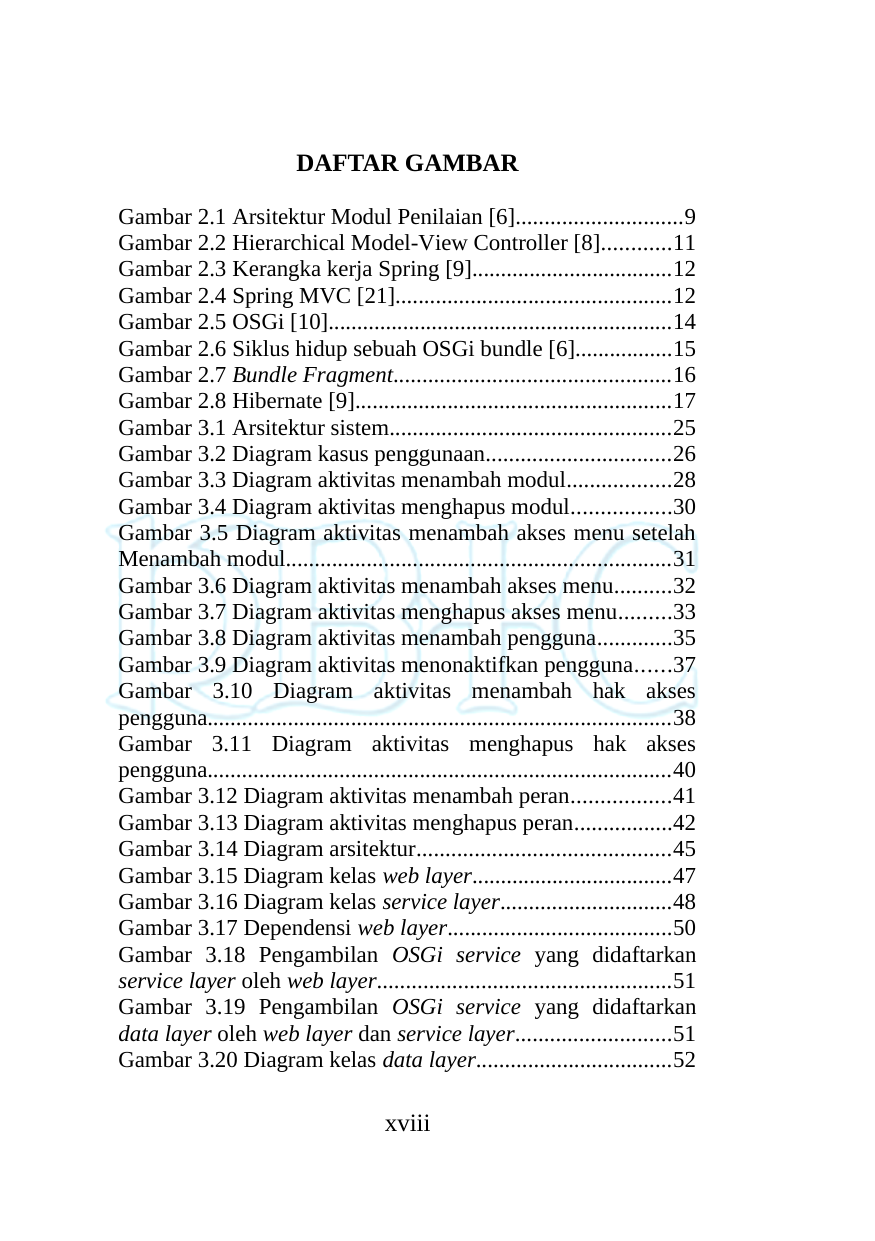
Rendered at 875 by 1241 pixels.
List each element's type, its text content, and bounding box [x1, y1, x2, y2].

text Gambar 2.5 OSGi [10] 14 [118, 308, 697, 334]
text Gambar 2.3 Kerangka kerja Spring [9] 12 [118, 256, 697, 282]
text Gambar 2.1 Arsitektur Modul Penilaian [6] 9 [118, 203, 697, 229]
text Gambar 3.9 Diagram aktivitas menonaktifkan pengguna 37 [118, 651, 697, 677]
text Gambar 3.11 Diagram aktivitas menghapus hak akses pengguna 40 [118, 730, 697, 783]
text Gambar 3.20 Diagram kelas data layer 52 [118, 1046, 697, 1072]
text Gambar 3.8 Diagram aktivitas menambah pengguna 35 [118, 624, 697, 651]
text Gambar 2.2 Hierarchical Model-View Controller [8] 11 [118, 229, 697, 256]
text Gambar 3.16 Diagram kelas service layer 48 [118, 888, 697, 914]
text Gambar 2.4 Spring MVC [21] 12 [118, 282, 697, 308]
text Gambar 2.6 Siklus hidup sebuah OSGi bundle [6] 15 [118, 334, 697, 361]
text Gambar 3.7 Diagram aktivitas menghapus akses menu 33 [118, 598, 697, 624]
text Gambar 3.17 Dependensi web layer 50 [118, 914, 697, 941]
text Gambar 3.4 Diagram aktivitas menghapus modul 30 [118, 493, 697, 519]
text Gambar 3.15 Diagram kelas web layer 47 [118, 862, 697, 888]
text Gambar 3.14 Diagram arsitektur 45 [118, 835, 697, 862]
text Gambar 3.6 Diagram aktivitas menambah akses menu 32 [118, 572, 697, 598]
text Gambar 2.7 Bundle Fragment 16 [118, 361, 697, 387]
text Gambar 3.19 Pengambilan OSGi service yang didaftarkan data layer oleh web layer dan service layer 51 [118, 993, 697, 1046]
text Gambar 3.1 Arsitektur sistem 25 [118, 414, 697, 440]
text Gambar 3.12 Diagram aktivitas menambah peran 41 [118, 783, 697, 809]
text Gambar 3.10 Diagram aktivitas menambah hak akses pengguna 38 [118, 677, 697, 730]
text Gambar 2.8 Hibernate [9] 17 [118, 387, 697, 414]
text Gambar 3.13 Diagram aktivitas menghapus peran 42 [118, 809, 697, 835]
text Gambar 3.18 Pengambilan OSGi service yang didaftarkan service layer oleh web layer 51 [118, 941, 697, 993]
text Gambar 3.5 Diagram aktivitas menambah akses menu setelah Menambah modul 31 [118, 519, 697, 572]
subtitle DAFTAR GAMBAR [118, 148, 697, 176]
text Gambar 3.2 Diagram kasus penggunaan 26 [118, 440, 697, 466]
text Gambar 3.3 Diagram aktivitas menambah modul 28 [118, 466, 697, 493]
